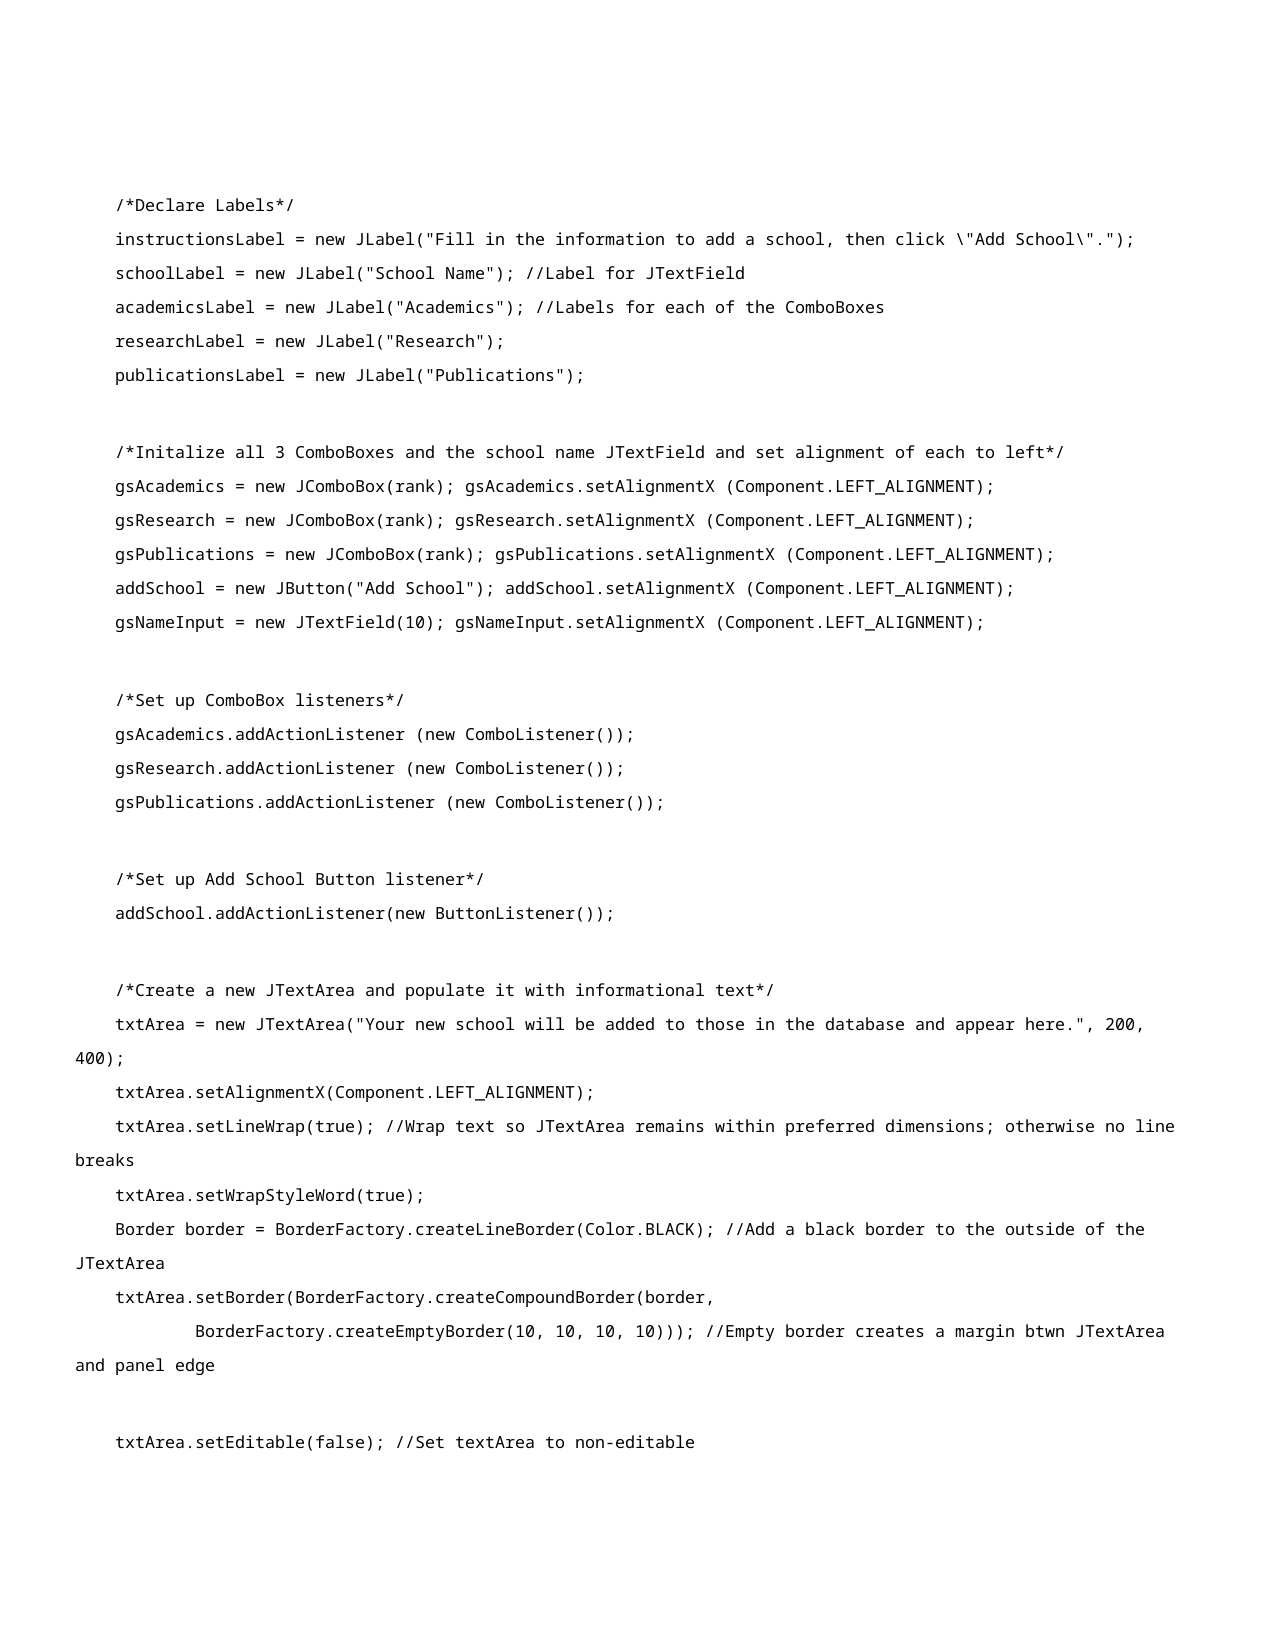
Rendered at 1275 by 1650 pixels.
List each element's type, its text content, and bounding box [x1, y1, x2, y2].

text researchLabel = new JLabel("Research"); [75, 329, 1200, 352]
text BorderFactory.createEmptyBorder(10, 10, 10, 10))); //Empty border creates a margin btwn JTextArea and panel edge [75, 1319, 1200, 1376]
text gsPublications.addActionListener (new ComboListener()); [75, 790, 1200, 813]
text txtArea = new JTextArea("Your new school will be added to those in the database and appear here.", 200, 400); [75, 1013, 1200, 1069]
text /*Initalize all 3 ComboBoxes and the school name JTextField and set alignment of each to left*/ [75, 441, 1200, 463]
text gsAcademics = new JComboBox(rank); gsAcademics.setAlignmentX (Component.LEFT_ALIGNMENT); [75, 475, 1200, 497]
text addSchool = new JButton("Add School"); addSchool.setAlignmentX (Component.LEFT_ALIGNMENT); [75, 577, 1200, 599]
text /*Create a new JTextArea and populate it with informational text*/ [75, 979, 1200, 1001]
text txtArea.setWrapStyleWord(true); [75, 1183, 1200, 1206]
text gsResearch.addActionListener (new ComboListener()); [75, 756, 1200, 779]
text academicsLabel = new JLabel("Academics"); //Labels for each of the ComboBoxes [75, 295, 1200, 318]
text txtArea.setAlignmentX(Component.LEFT_ALIGNMENT); [75, 1081, 1200, 1104]
text instructionsLabel = new JLabel("Fill in the information to add a school, then click \"Add School\"."); [75, 227, 1200, 250]
text gsNameInput = new JTextField(10); gsNameInput.setAlignmentX (Component.LEFT_ALIGNMENT); [75, 611, 1200, 634]
text gsResearch = new JComboBox(rank); gsResearch.setAlignmentX (Component.LEFT_ALIGNMENT); [75, 509, 1200, 531]
text gsPublications = new JComboBox(rank); gsPublications.setAlignmentX (Component.LEFT_ALIGNMENT); [75, 543, 1200, 566]
text /*Set up Add School Button listener*/ [75, 867, 1200, 890]
text publicationsLabel = new JLabel("Publications"); [75, 363, 1200, 386]
text txtArea.setEditable(false); //Set textArea to non-editable [75, 1431, 1200, 1453]
text /*Declare Labels*/ [75, 193, 1200, 216]
text txtArea.setLineWrap(true); //Wrap text so JTextArea remains within preferred dimensions; otherwise no line breaks [75, 1115, 1200, 1172]
text /*Set up ComboBox listeners*/ [75, 688, 1200, 711]
text txtArea.setBorder(BorderFactory.createCompoundBorder(border, [75, 1285, 1200, 1308]
text addSchool.addActionListener(new ButtonListener()); [75, 902, 1200, 924]
text schoolLabel = new JLabel("School Name"); //Label for JTextField [75, 261, 1200, 284]
text Border border = BorderFactory.createLineBorder(Color.BLACK); //Add a black border to the outside of the JTextArea [75, 1217, 1200, 1274]
text gsAcademics.addActionListener (new ComboListener()); [75, 722, 1200, 745]
